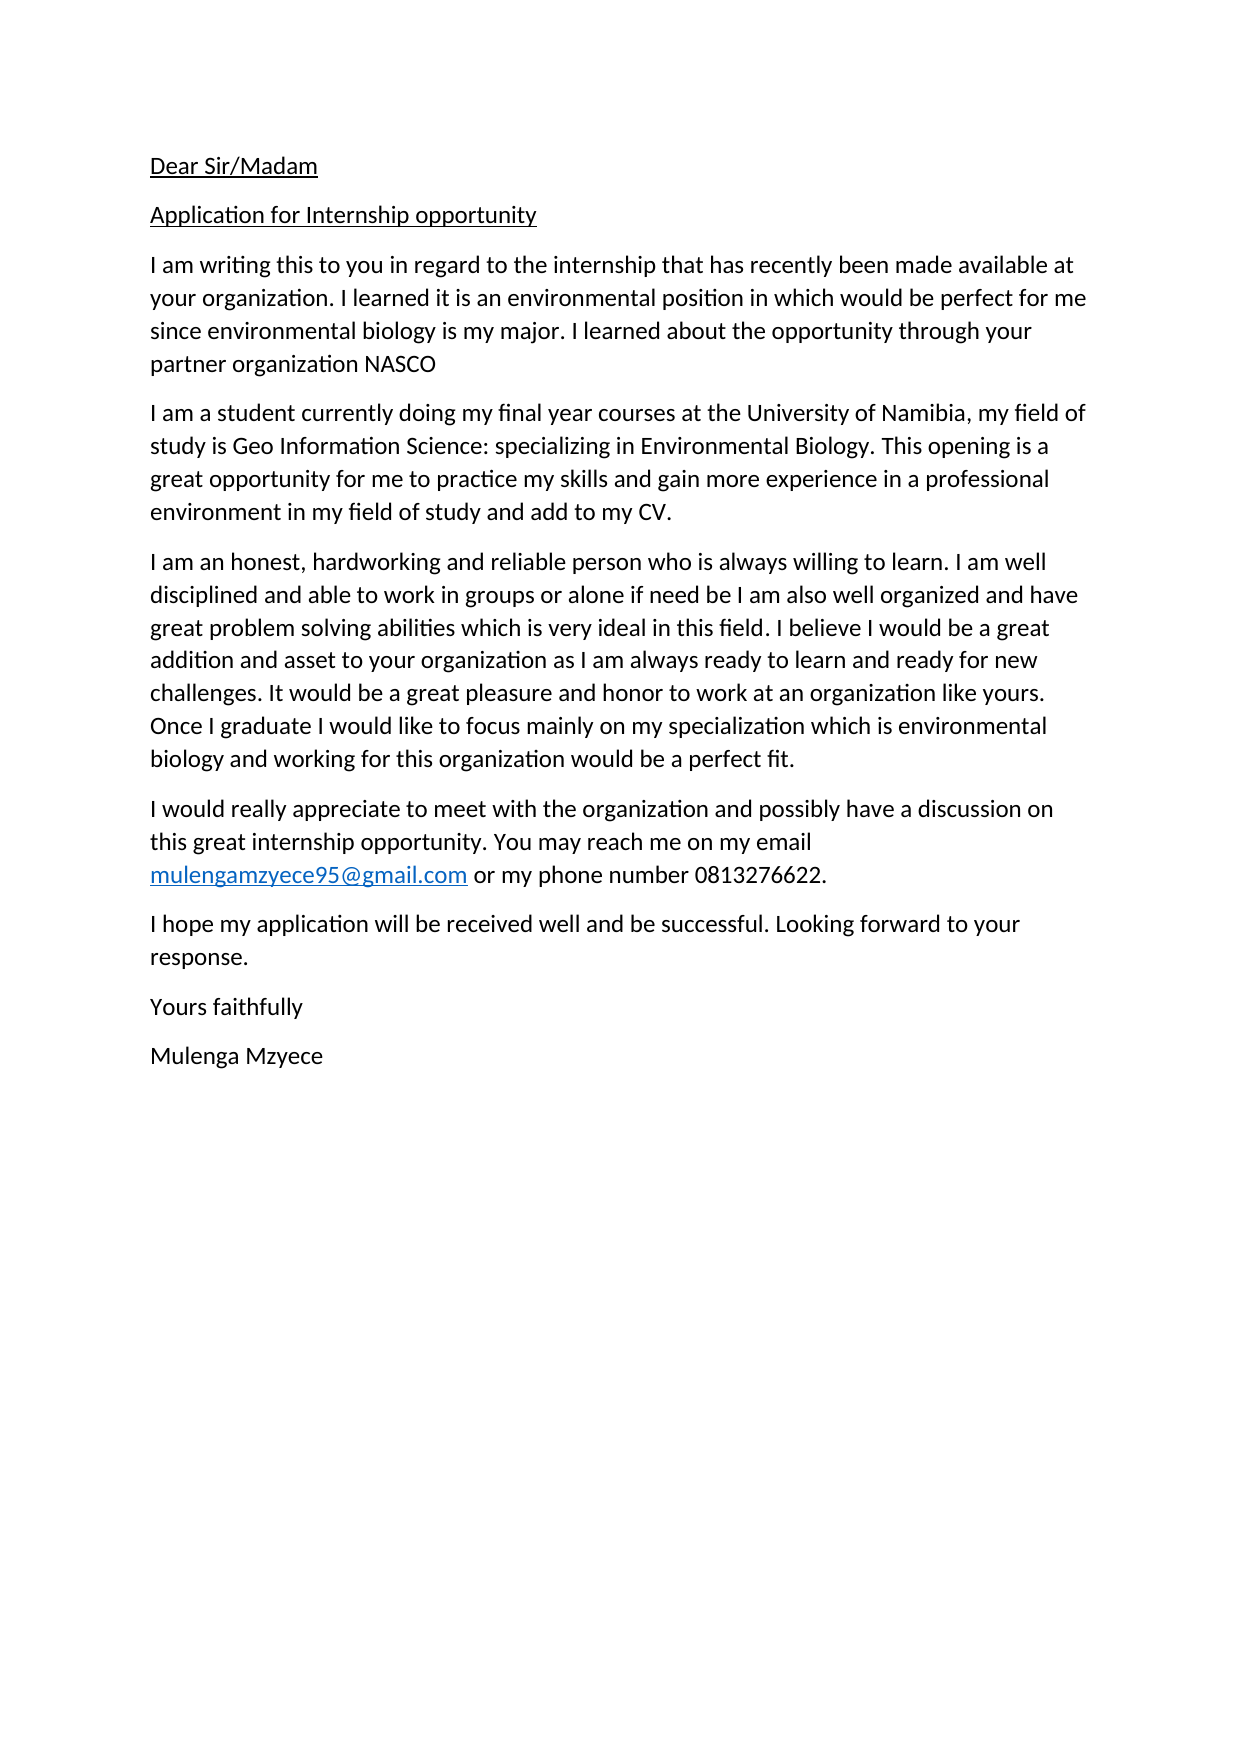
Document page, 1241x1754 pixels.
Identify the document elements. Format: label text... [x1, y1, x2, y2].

text I am writing this to you in regard to the internship that has recently been made available at your organization. I learned it is an environmental position in which would be perfect for me since environmental biology is my major. I learned about the opportunity through your partner organization NASCO [150, 249, 1090, 378]
text Dear Sir/Madam [150, 150, 1090, 181]
text I am a student currently doing my final year courses at the University of Namibia, my field of study is Geo Information Science: specializing in Environmental Biology. This opening is a great opportunity for me to practice my skills and gain more experience in a professional environment in my field of study and add to my CV. [150, 397, 1090, 527]
text Application for Internship opportunity [150, 199, 1090, 230]
text I would really appreciate to meet with the organization and possibly have a discussion on this great internship opportunity. You may reach me on my email mulengamzyece95@gmail.com or my phone number 0813276622. [150, 793, 1090, 889]
text Mulenga Mzyece [150, 1040, 1090, 1071]
text Yours faithfully [150, 991, 1090, 1021]
text I hope my application will be received well and be successful. Looking forward to your response. [150, 908, 1090, 972]
text I am an honest, hardworking and reliable person who is always willing to learn. I am well disciplined and able to work in groups or alone if need be I am also well organized and have great problem solving abilities which is very ideal in this field. I believe I would be a great addition and asset to your organization as I am always ready to learn and ready for new challenges. It would be a great pleasure and honor to work at an organization like yours. Once I graduate I would like to focus mainly on my specialization which is environmental biology and working for this organization would be a perfect fit. [150, 546, 1090, 774]
